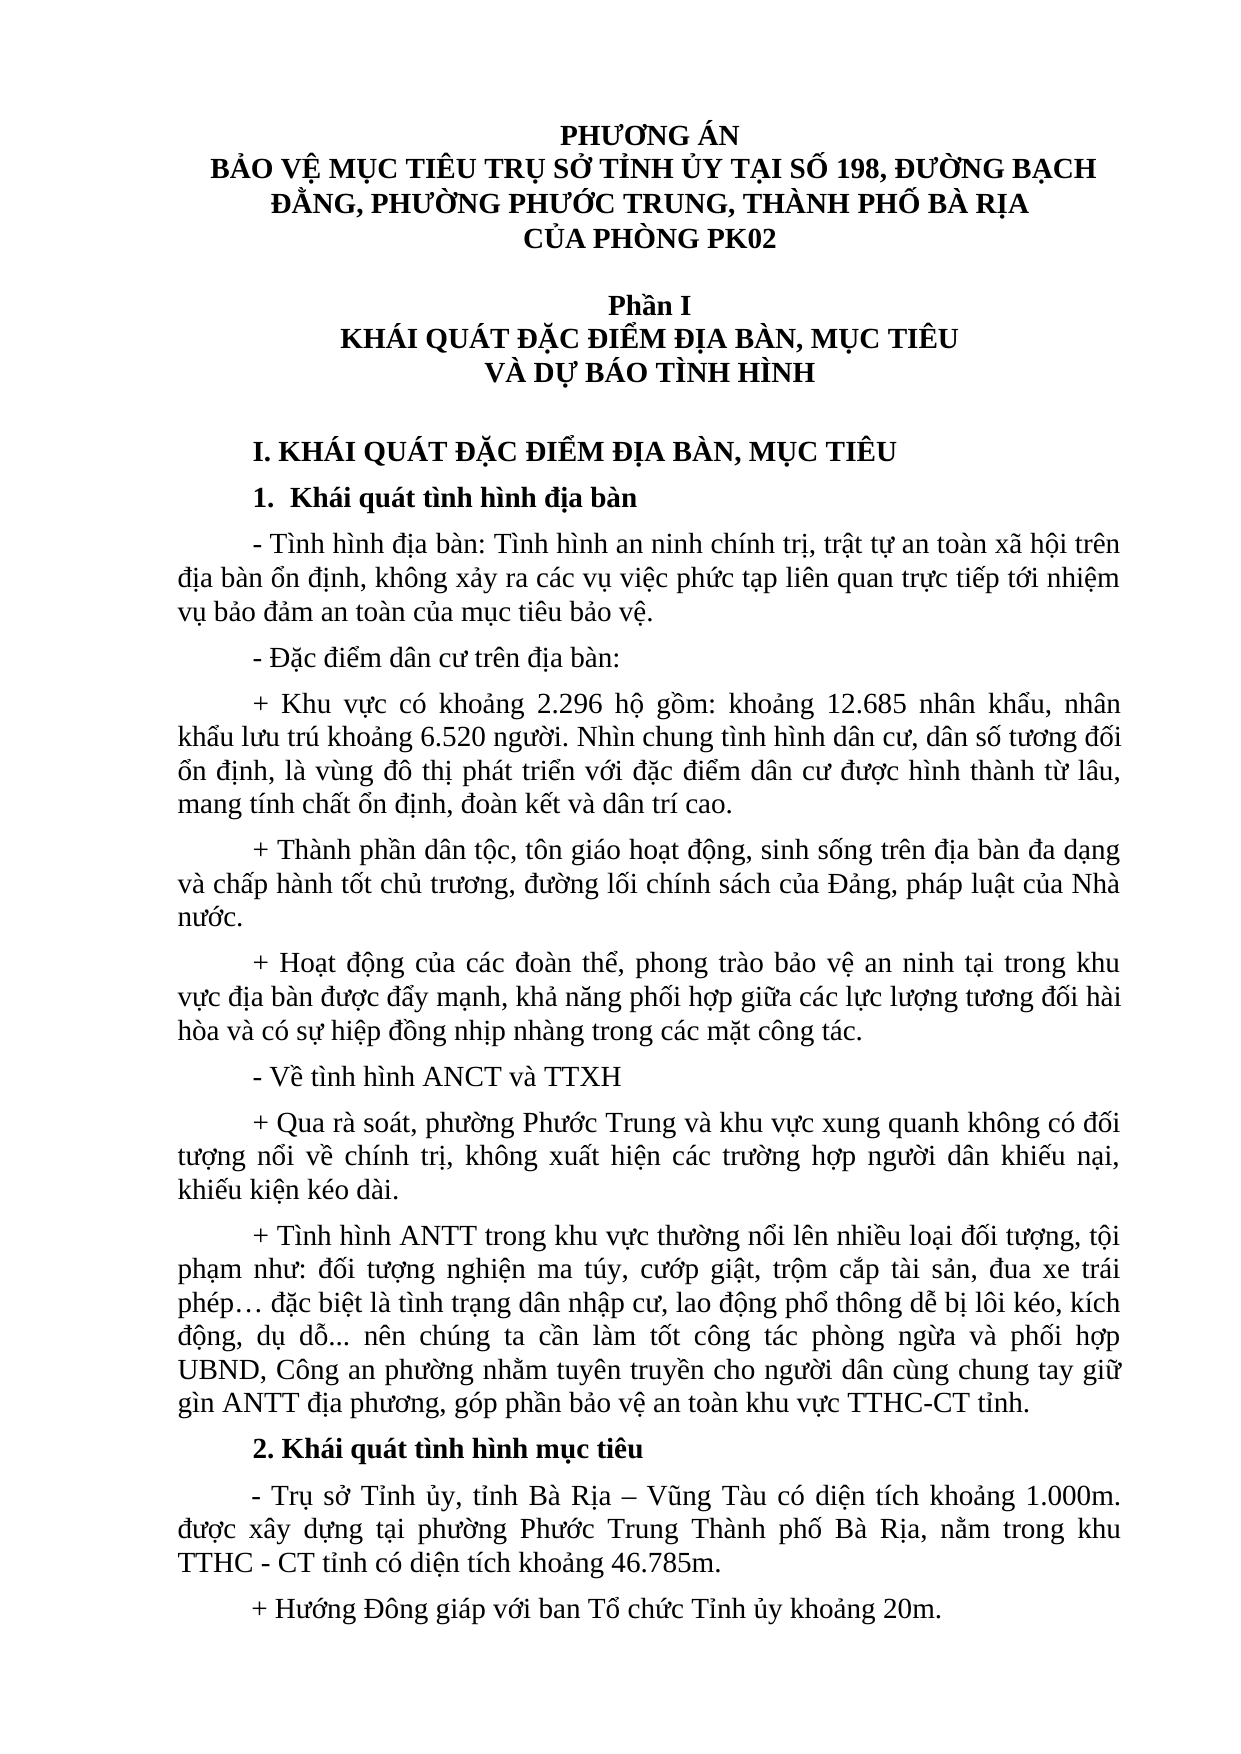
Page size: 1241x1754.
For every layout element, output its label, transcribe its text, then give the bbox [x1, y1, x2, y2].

text VÀ DỰ BÁO TÌNH HÌNH [177, 355, 1122, 388]
text BẢO VỆ MỤC TIÊU TRỤ SỞ TỈNH ỦY TẠI SỐ 198, ĐƯỜNG BẠCH ĐẰNG, PHƯỜNG PHƯỚC TRUNG, THÀNH PHỐ BÀ RỊA [177, 152, 1122, 221]
text - Tình hình địa bàn: Tình hình an ninh chính trị, trật tự an toàn xã hội trên địa bàn ổn định, không xảy ra các vụ việc phức tạp liên quan trực tiếp tới nhiệm vụ bảo đảm an toàn của mục tiêu bảo vệ. [177, 527, 1122, 627]
text - Trụ sở Tỉnh ủy, tỉnh Bà Rịa – Vũng Tàu có diện tích khoảng 1.000m. được xây dựng tại phường Phước Trung Thành phố Bà Rịa, nằm trong khu TTHC - CT tỉnh có diện tích khoảng 46.785m. [177, 1478, 1122, 1578]
text - Đặc điểm dân cư trên địa bàn: [177, 640, 1122, 673]
text CỦA PHÒNG PK02 [177, 221, 1122, 254]
text I. KHÁI QUÁT ĐẶC ĐIỂM ĐỊA BÀN, MỤC TIÊU [177, 434, 1122, 468]
text 2. Khái quát tình hình mục tiêu [177, 1432, 1122, 1465]
text - Về tình hình ANCT và TTXH [177, 1059, 1122, 1092]
text Phần I [177, 288, 1122, 321]
list Khái quát tình hình địa bàn [252, 481, 1122, 514]
text + Hướng Đông giáp với ban Tổ chức Tỉnh ủy khoảng 20m. [177, 1591, 1122, 1624]
text PHƯƠNG ÁN [177, 118, 1122, 152]
text + Tình hình ANTT trong khu vực thường nổi lên nhiều loại đối tượng, tội phạm như: đối tượng nghiện ma túy, cướp giật, trộm cắp tài sản, đua xe trái phép… đặc biệt là tình trạng dân nhập cư, lao động phổ thông dễ bị lôi kéo, kích động, dụ dỗ... nên chúng ta cần làm tốt công tác phòng ngừa và phối hợp UBND, Công an phường nhằm tuyên truyền cho người dân cùng chung tay giữ gìn ANTT địa phương, góp phần bảo vệ an toàn khu vực TTHC-CT tỉnh. [177, 1218, 1122, 1419]
text + Khu vực có khoảng 2.296 hộ gồm: khoảng 12.685 nhân khẩu, nhân khẩu lưu trú khoảng 6.520 người. Nhìn chung tình hình dân cư, dân số tương đối ổn định, là vùng đô thị phát triển với đặc điểm dân cư được hình thành từ lâu, mang tính chất ổn định, đoàn kết và dân trí cao. [177, 686, 1122, 820]
text + Hoạt động của các đoàn thể, phong trào bảo vệ an ninh tại trong khu vực địa bàn được đẩy mạnh, khả năng phối hợp giữa các lực lượng tương đối hài hòa và có sự hiệp đồng nhịp nhàng trong các mặt công tác. [177, 946, 1122, 1046]
text KHÁI QUÁT ĐẶC ĐIỂM ĐỊA BÀN, MỤC TIÊU [177, 321, 1122, 355]
text + Thành phần dân tộc, tôn giáo hoạt động, sinh sống trên địa bàn đa dạng và chấp hành tốt chủ trương, đường lối chính sách của Đảng, pháp luật của Nhà nước. [177, 832, 1122, 933]
text + Qua rà soát, phường Phước Trung và khu vực xung quanh không có đối tượng nổi về chính trị, không xuất hiện các trường hợp người dân khiếu nại, khiếu kiện kéo dài. [177, 1105, 1122, 1205]
